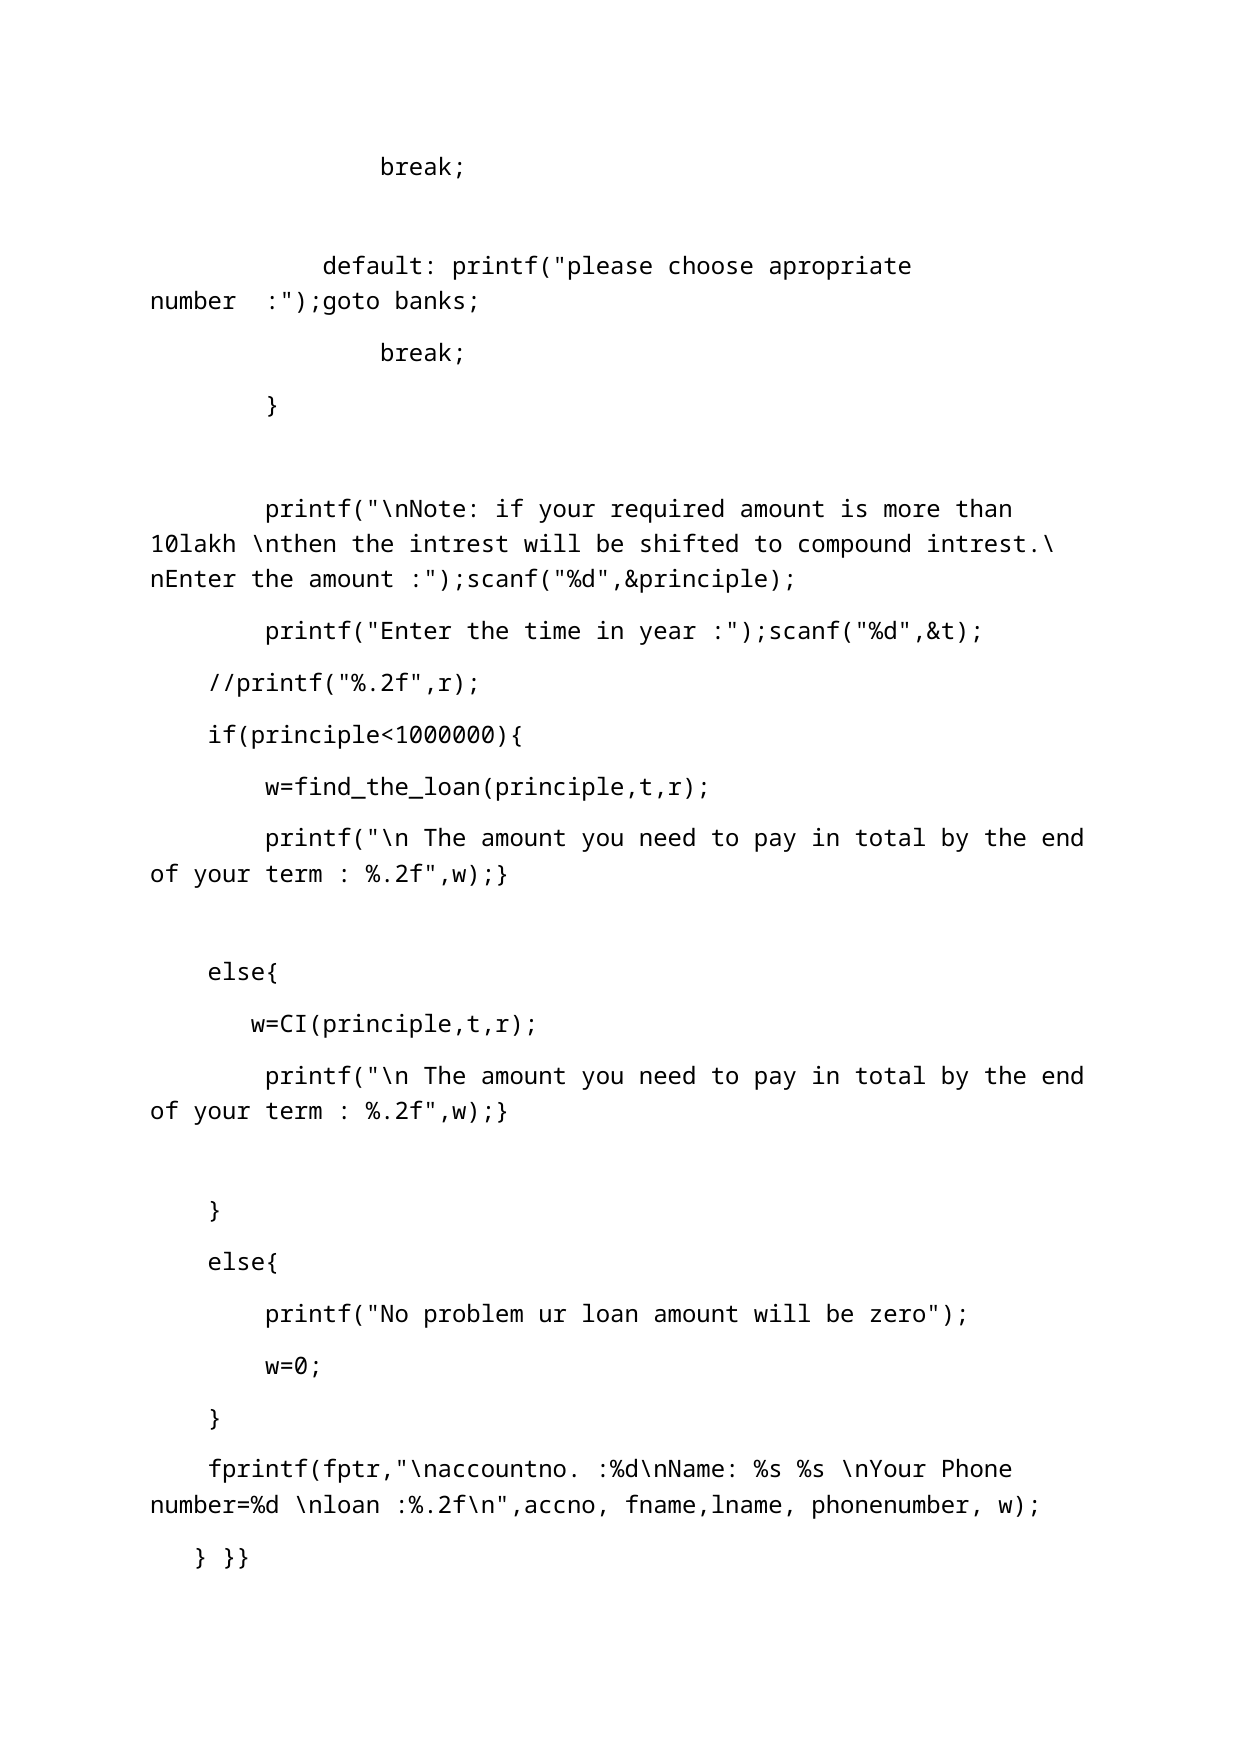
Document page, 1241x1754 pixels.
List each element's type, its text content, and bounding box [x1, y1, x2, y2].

text //printf("%.2f",r); [150, 666, 1090, 698]
text w=0; [150, 1348, 1090, 1381]
text printf("\nNote: if your required amount is more than 10lakh \nthen the intrest will be shifted to compound intrest.\nEnter the amount :");scanf("%d",&principle); [150, 491, 1090, 594]
text default: printf("please choose apropriate number :");goto banks; [150, 249, 1090, 317]
text else{ [150, 955, 1090, 988]
text } [150, 388, 1090, 420]
text } [150, 1193, 1090, 1226]
text fprintf(fptr,"\naccountno. :%d\nName: %s %s \nYour Phone number=%d \nloan :%.2f\n",accno, fname,lname, phonenumber, w); [150, 1452, 1090, 1520]
text break; [150, 336, 1090, 368]
text } }} [150, 1539, 1090, 1572]
text else{ [150, 1245, 1090, 1277]
text } [150, 1400, 1090, 1433]
text printf("No problem ur loan amount will be zero"); [150, 1297, 1090, 1329]
text printf("\n The amount you need to pay in total by the end of your term : %.2f",w);} [150, 821, 1090, 889]
text printf("\n The amount you need to pay in total by the end of your term : %.2f",w);} [150, 1059, 1090, 1127]
text break; [150, 150, 1090, 183]
text if(principle<1000000){ [150, 717, 1090, 750]
text printf("Enter the time in year :");scanf("%d",&t); [150, 614, 1090, 646]
text w=CI(principle,t,r); [150, 1007, 1090, 1040]
text w=find_the_loan(principle,t,r); [150, 769, 1090, 802]
